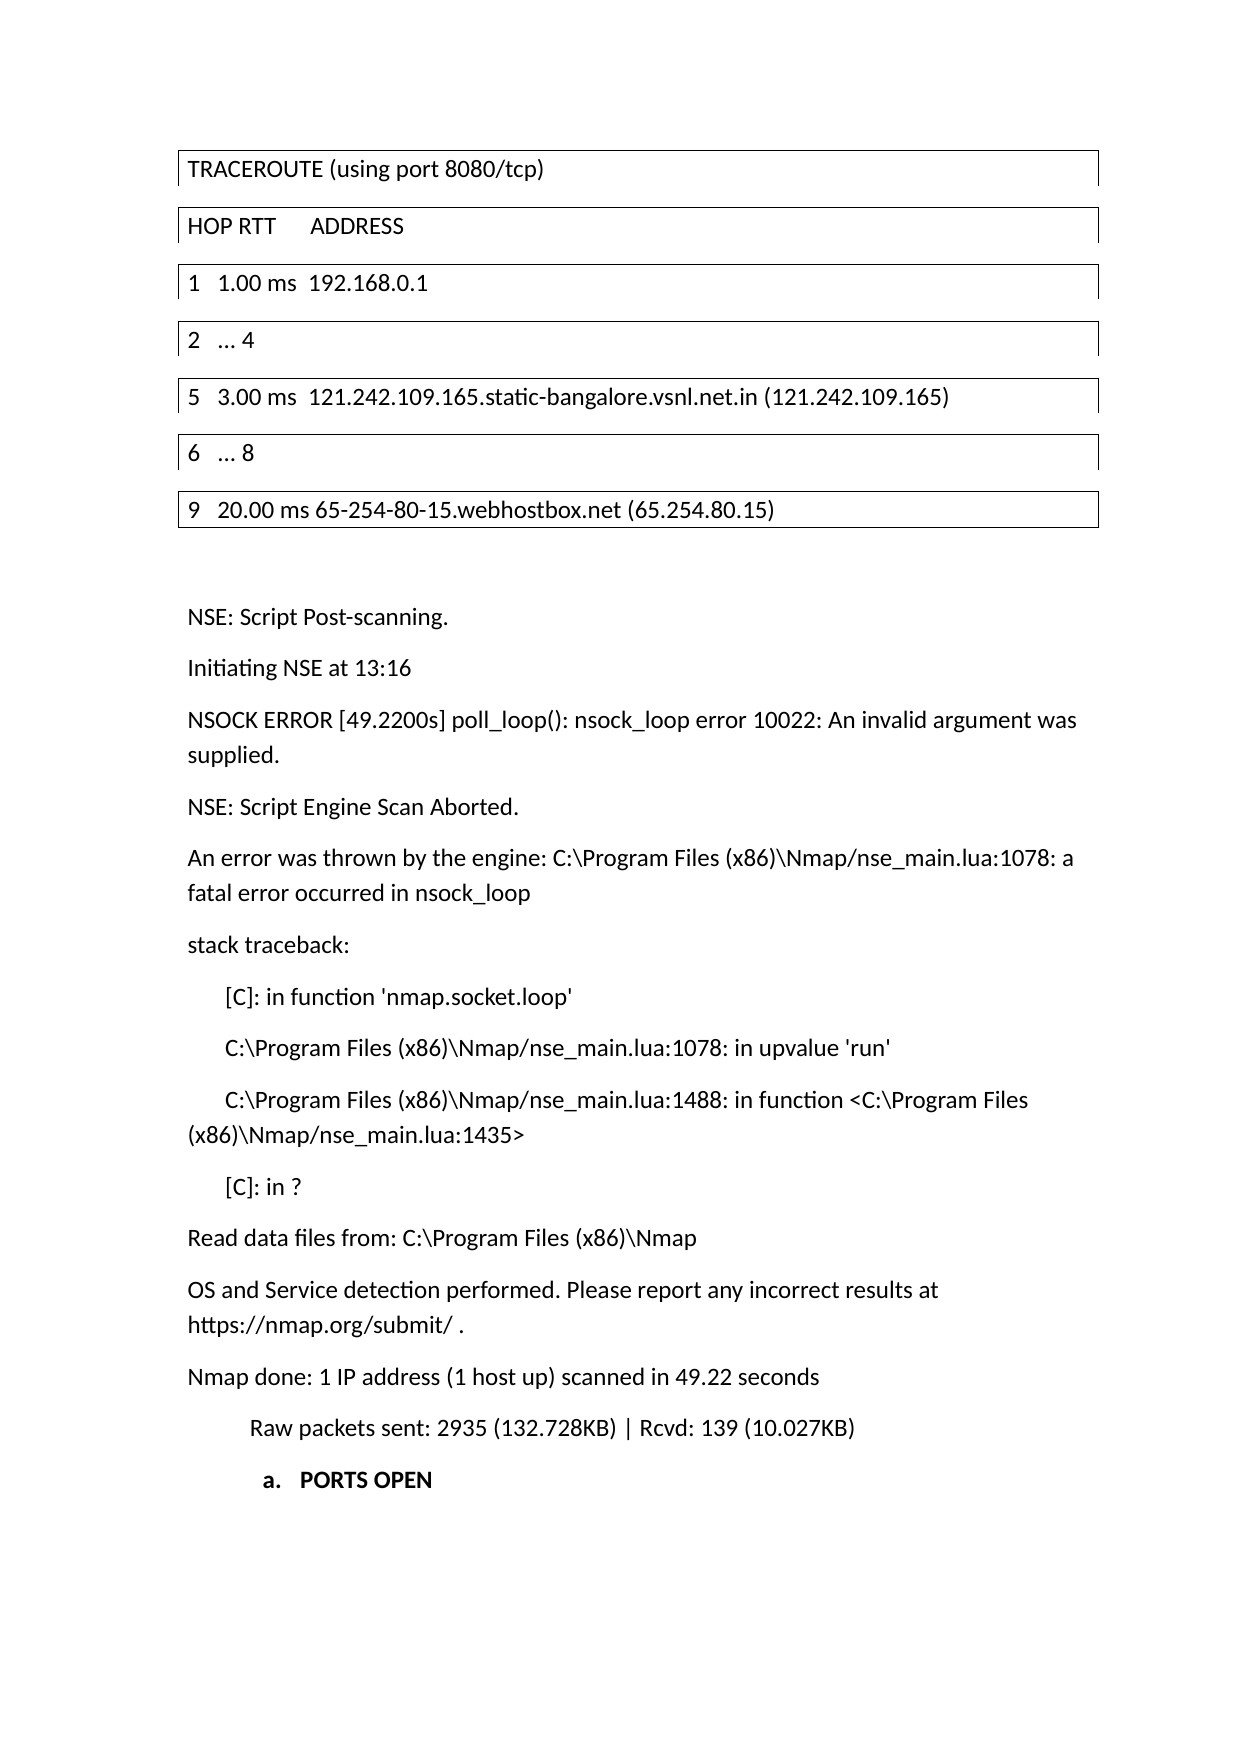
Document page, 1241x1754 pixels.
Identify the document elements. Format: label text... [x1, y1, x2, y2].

text NSE: Script Engine Scan Aborted. [187, 791, 1090, 821]
text C:\Program Files (x86)\Nmap/nse_main.lua:1078: in upvalue 'run' [187, 1032, 1090, 1063]
text NSOCK ERROR [49.2200s] poll_loop(): nsock_loop error 10022: An invalid argument was supplied. [187, 704, 1090, 770]
text An error was thrown by the engine: C:\Program Files (x86)\Nmap/nse_main.lua:1078: a fatal error occurred in nsock_loop [187, 842, 1090, 908]
text C:\Program Files (x86)\Nmap/nse_main.lua:1488: in function <C:\Program Files (x86)\Nmap/nse_main.lua:1435> [187, 1084, 1090, 1150]
text Initiating NSE at 13:16 [187, 652, 1090, 683]
text 9 20.00 ms 65-254-80-15.webhostbox.net (65.254.80.15) [179, 492, 1098, 527]
text HOP RTT ADDRESS [179, 208, 1098, 243]
text 6 ... 8 [179, 435, 1098, 470]
text Read data files from: C:\Program Files (x86)\Nmap [187, 1222, 1090, 1253]
text [C]: in function 'nmap.socket.loop' [187, 981, 1090, 1011]
text 5 3.00 ms 121.242.109.165.static-bangalore.vsnl.net.in (121.242.109.165) [179, 379, 1098, 413]
text 1 1.00 ms 192.168.0.1 [179, 265, 1098, 299]
list PORTS OPEN [262, 1464, 1090, 1495]
text OS and Service detection performed. Please report any incorrect results at https://nmap.org/submit/ . [187, 1274, 1090, 1340]
text Raw packets sent: 2935 (132.728KB) | Rcvd: 139 (10.027KB) [187, 1412, 1090, 1443]
text stack traceback: [187, 929, 1090, 960]
text 2 ... 4 [179, 322, 1098, 356]
text [C]: in ? [187, 1171, 1090, 1201]
text Nmap done: 1 IP address (1 host up) scanned in 49.22 seconds [187, 1361, 1090, 1391]
text NSE: Script Post-scanning. [187, 601, 1090, 631]
text TRACEROUTE (using port 8080/tcp) [179, 151, 1098, 186]
